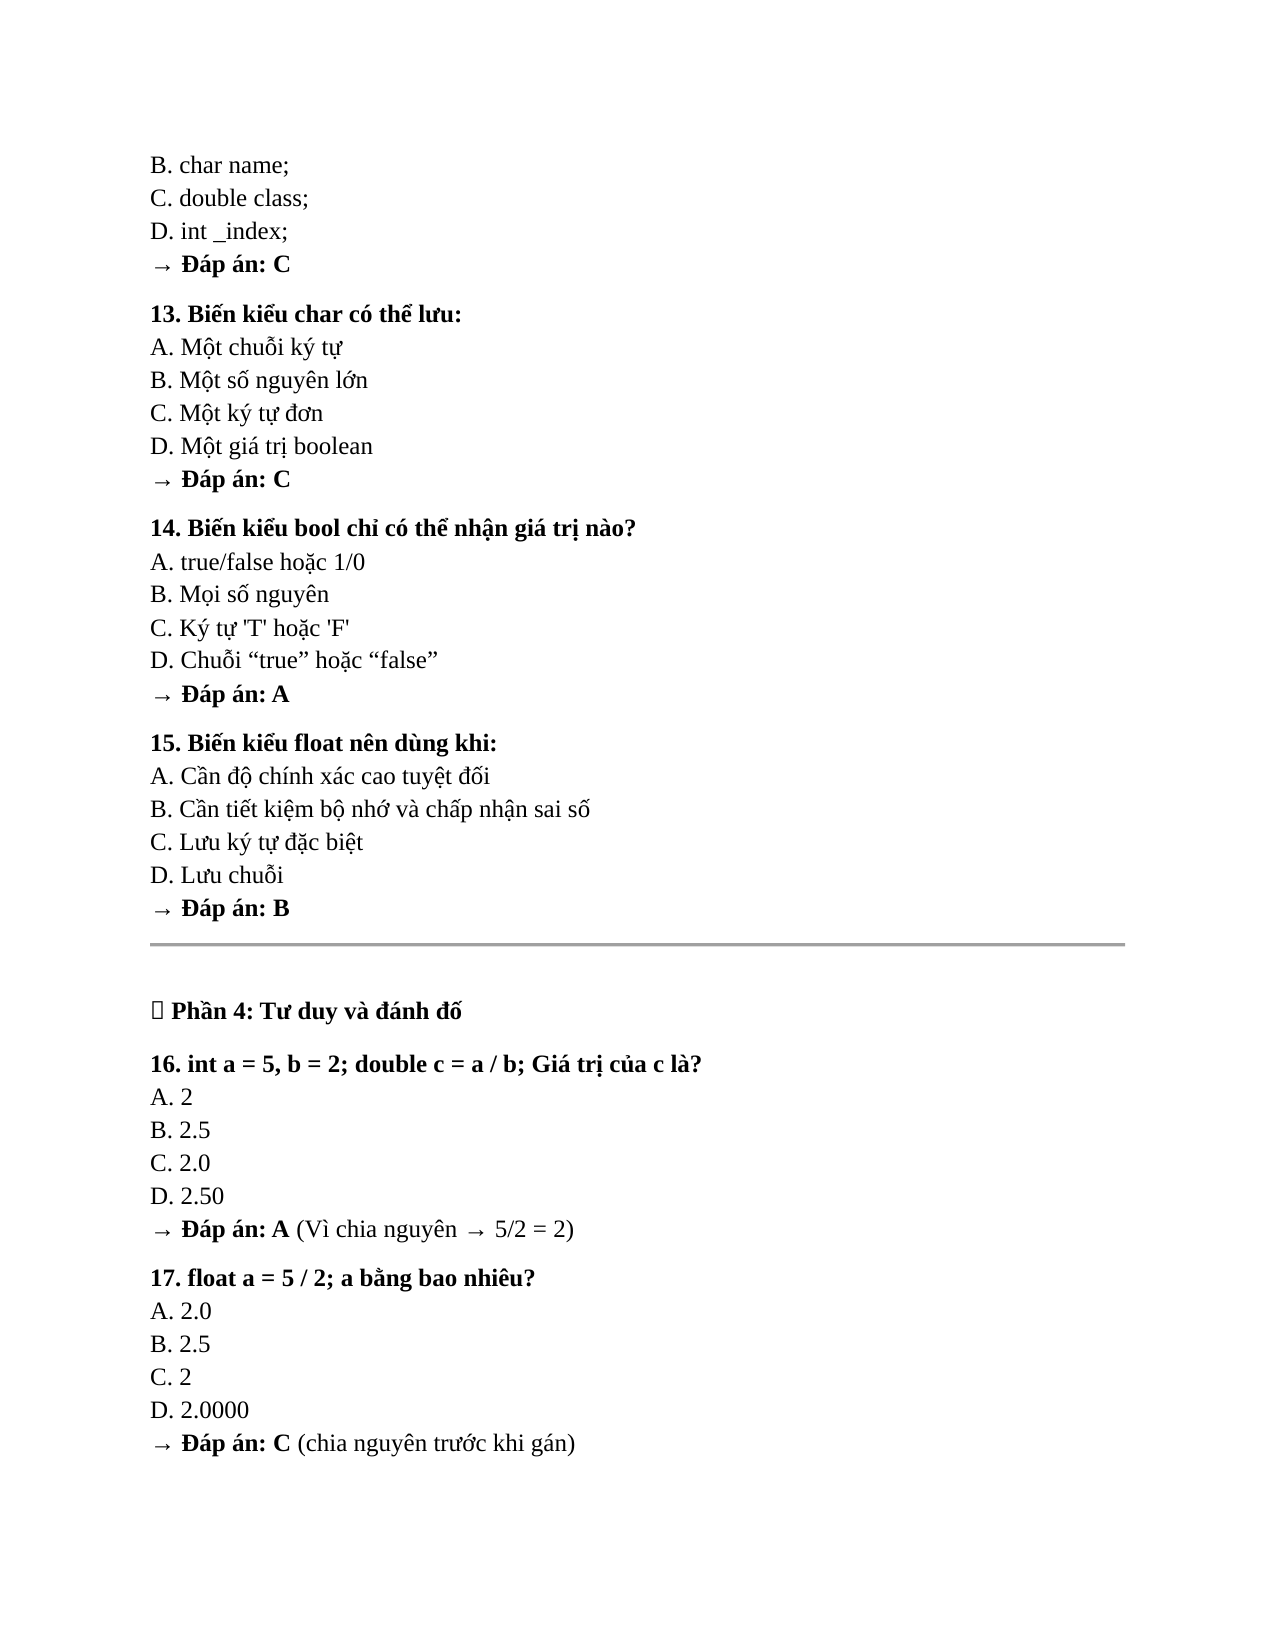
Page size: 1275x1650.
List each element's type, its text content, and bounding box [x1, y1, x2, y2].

text ✅ Phần 4: Tư duy và đánh đố [150, 993, 1125, 1027]
text 13. Biến kiểu char có thể lưu: A. Một chuỗi ký tự B. Một số nguyên lớn C. Một ký tự đơn D. Một giá trị boolean → Đáp án: C [150, 299, 1125, 493]
text 14. Biến kiểu bool chỉ có thể nhận giá trị nào? A. true/false hoặc 1/0 B. Mọi số nguyên C. Ký tự 'T' hoặc 'F' D. Chuỗi “true” hoặc “false” → Đáp án: A [150, 513, 1125, 707]
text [150, 150, 1125, 278]
text 16. int a = 5, b = 2; double c = a / b; Giá trị của c là? A. 2 B. 2.5 C. 2.0 D. 2.50 → Đáp án: A (Vì chia nguyên → 5/2 = 2) [150, 1049, 1125, 1242]
text 15. Biến kiểu float nên dùng khi: A. Cần độ chính xác cao tuyệt đối B. Cần tiết kiệm bộ nhớ và chấp nhận sai số C. Lưu ký tự đặc biệt D. Lưu chuỗi → Đáp án: B [150, 728, 1125, 922]
text 17. float a = 5 / 2; a bằng bao nhiêu? A. 2.0 B. 2.5 C. 2 D. 2.0000 → Đáp án: C (chia nguyên trước khi gán) [150, 1263, 1125, 1457]
